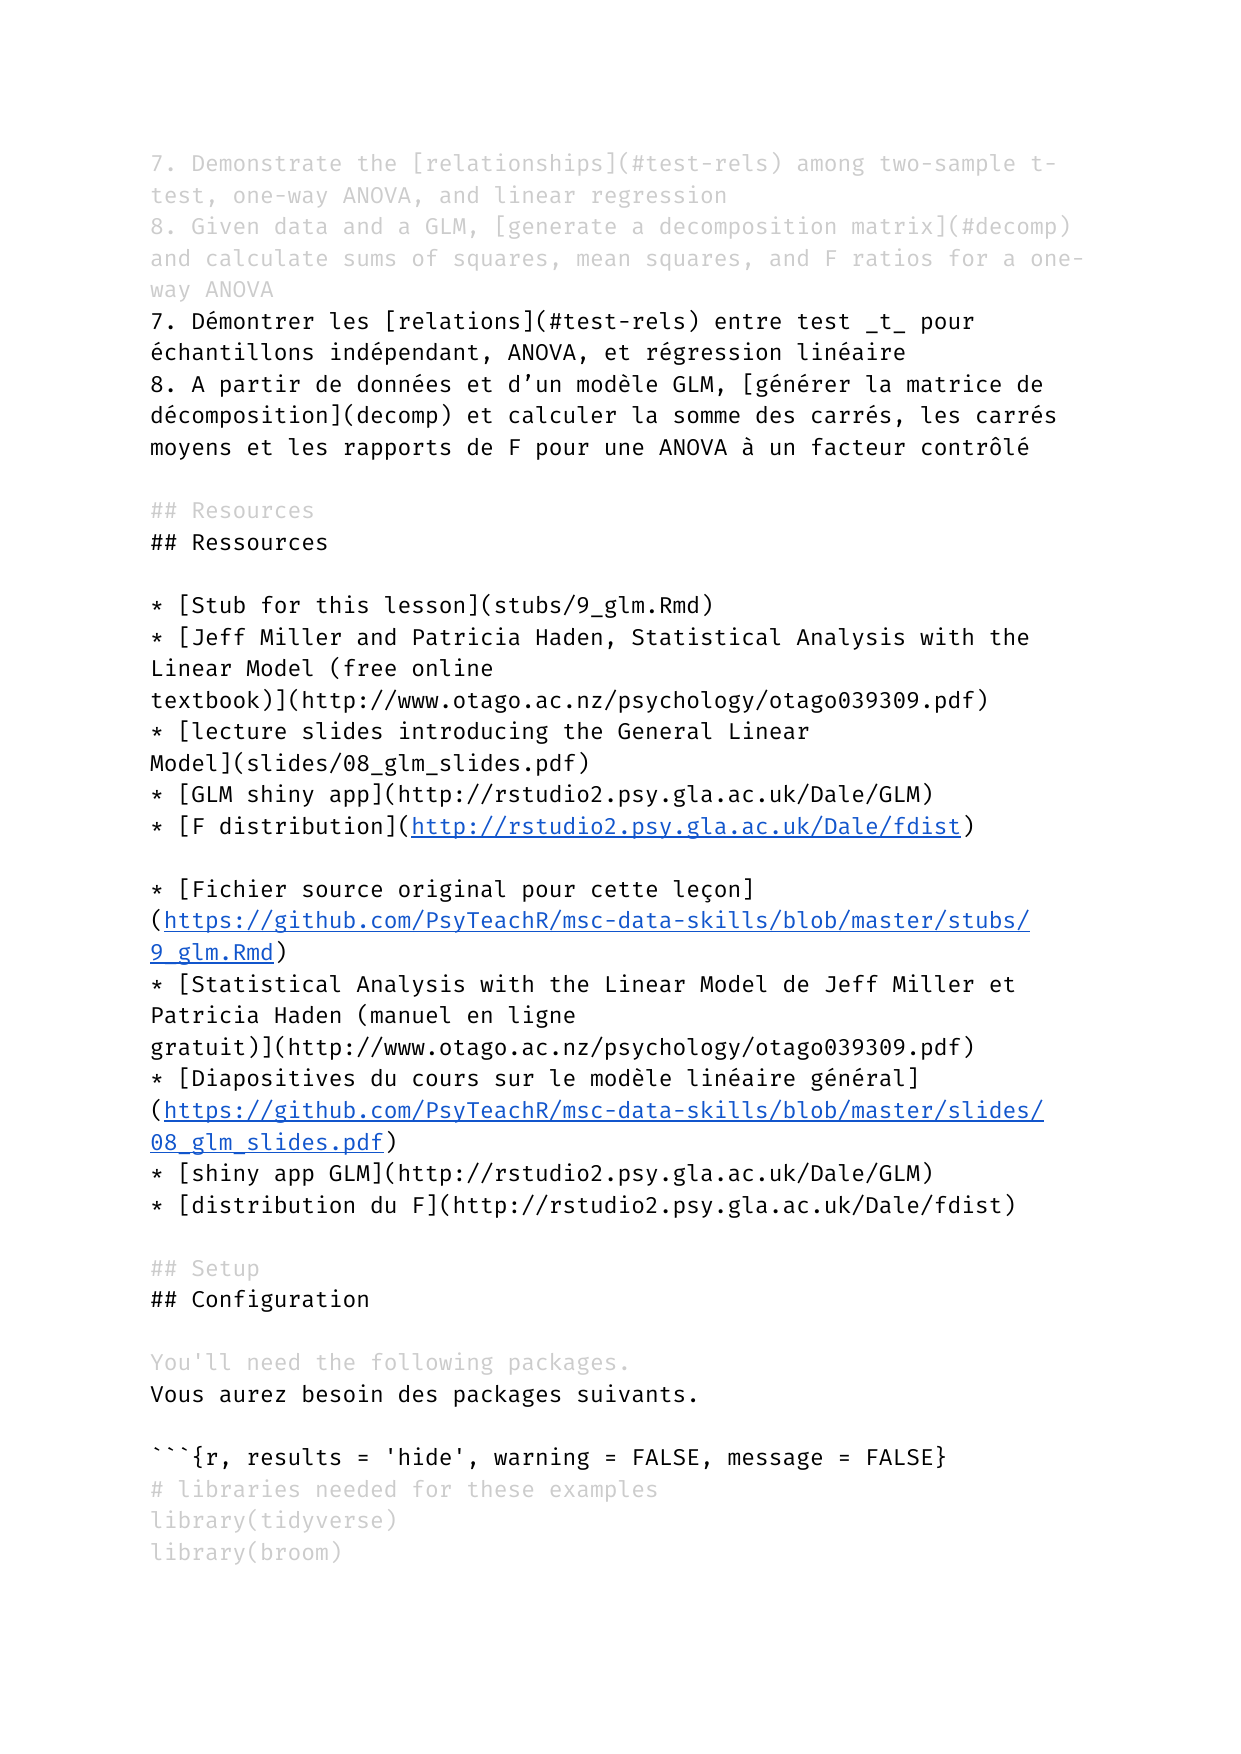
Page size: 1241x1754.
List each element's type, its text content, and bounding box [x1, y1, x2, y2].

text 7. Demonstrate the [relationships](#test-rels) among two-sample t-test, one-way ANOVA, and linear regression [150, 150, 1090, 209]
text * [Fichier source original pour cette leçon](https://github.com/PsyTeachR/msc-data-skills/blob/master/stubs/9_glm.Rmd) [150, 876, 1090, 967]
text * [Statistical Analysis with the Linear Model de Jeff Miller et Patricia Haden (manuel en ligne gratuit)](http://www.otago.ac.nz/psychology/otago039309.pdf) [150, 971, 1090, 1061]
text library(tidyverse) [150, 1507, 1090, 1535]
text ```{r, results = 'hide', warning = FALSE, message = FALSE} [150, 1444, 1090, 1472]
text * [Diapositives du cours sur le modèle linéaire général](https://github.com/PsyTeachR/msc-data-skills/blob/master/slides/08_glm_slides.pdf) [150, 1065, 1090, 1156]
text 7. Démontrer les [relations](#test-rels) entre test _t_ pour échantillons indépendant, ANOVA, et régression linéaire [150, 308, 1090, 367]
text ## Resources [150, 497, 1090, 525]
text * [Stub for this lesson](stubs/9_glm.Rmd) [150, 592, 1090, 619]
text * [lecture slides introducing the General Linear Model](slides/08_glm_slides.pdf) [150, 718, 1090, 777]
text 8. Given data and a GLM, [generate a decomposition matrix](#decomp) and calculate sums of squares, mean squares, and F ratios for a one-way ANOVA [150, 213, 1090, 304]
text * [GLM shiny app](http://rstudio2.psy.gla.ac.uk/Dale/GLM) [150, 781, 1090, 809]
text 8. A partir de données et d’un modèle GLM, [générer la matrice de décomposition](decomp) et calculer la somme des carrés, les carrés moyens et les rapports de F pour une ANOVA à un facteur contrôlé [150, 371, 1090, 462]
text ## Configuration [150, 1286, 1090, 1314]
text * [shiny app GLM](http://rstudio2.psy.gla.ac.uk/Dale/GLM) [150, 1160, 1090, 1187]
text Vous aurez besoin des packages suivants. [150, 1381, 1090, 1408]
text * [F distribution](http://rstudio2.psy.gla.ac.uk/Dale/fdist) [150, 813, 1090, 840]
text You'll need the following packages. [150, 1349, 1090, 1377]
text library(broom) [150, 1539, 1090, 1566]
text # libraries needed for these examples [150, 1476, 1090, 1503]
text * [distribution du F](http://rstudio2.psy.gla.ac.uk/Dale/fdist) [150, 1192, 1090, 1219]
text * [Jeff Miller and Patricia Haden, Statistical Analysis with the Linear Model (free online textbook)](http://www.otago.ac.nz/psychology/otago039309.pdf) [150, 623, 1090, 714]
text ## Ressources [150, 529, 1090, 556]
text ## Setup [150, 1255, 1090, 1282]
